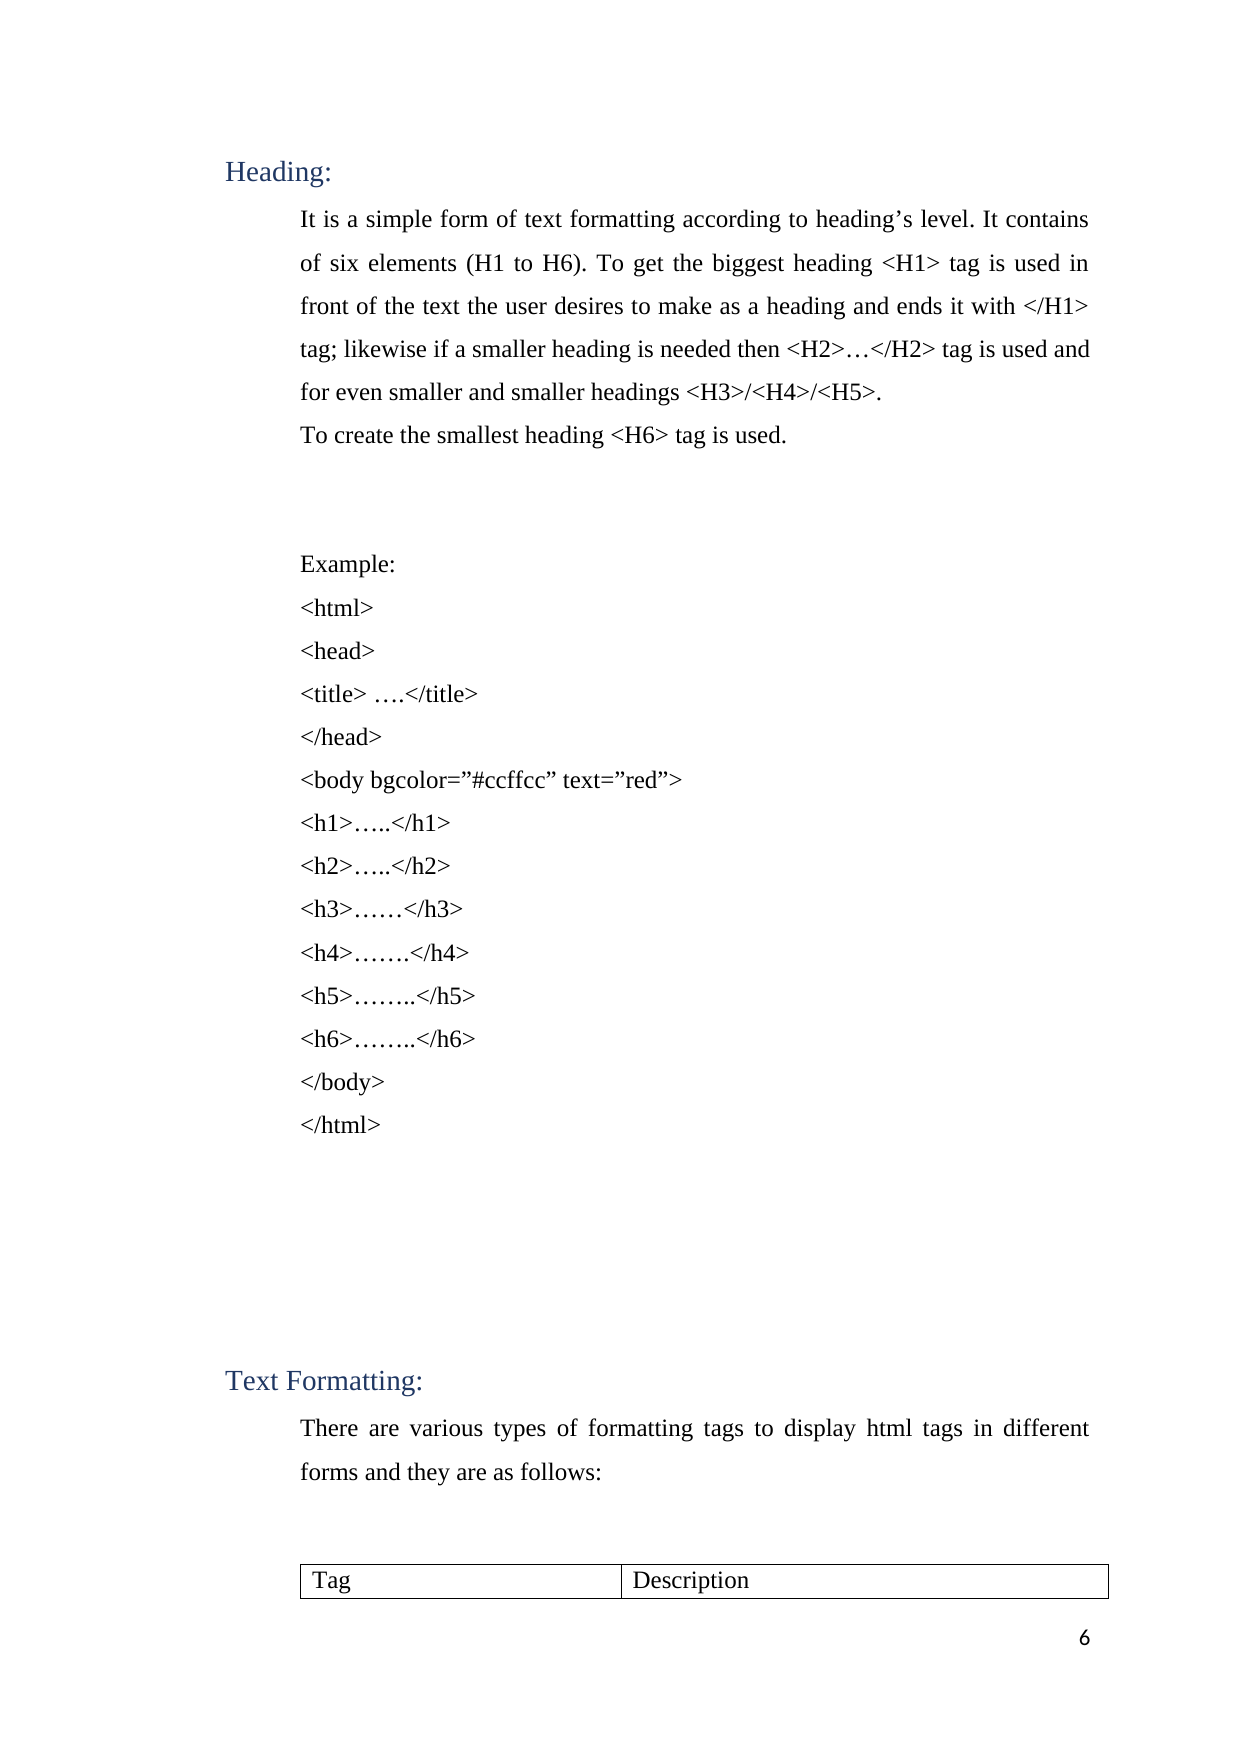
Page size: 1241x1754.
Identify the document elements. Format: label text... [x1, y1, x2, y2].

text <body bgcolor=”#ccffcc” text=”red”> [300, 765, 1090, 794]
table_header Tag [301, 1565, 621, 1597]
text <h5>……..</h5> [300, 981, 1090, 1009]
text <h3>……</h3> [300, 894, 1090, 923]
subtitle Heading: [225, 154, 1090, 188]
text <html> [300, 593, 1090, 621]
text </body> [300, 1067, 1090, 1096]
text There are various types of formatting tags to display html tags in different forms and they are as follows: [300, 1413, 1090, 1485]
text <h1>…..</h1> [300, 808, 1090, 837]
text To create the smallest heading <H6> tag is used. [300, 420, 1090, 449]
text </html> [300, 1110, 1090, 1139]
subtitle Text Formatting: [225, 1363, 1090, 1397]
table_header Description [622, 1565, 1108, 1597]
text <title> ….</title> [300, 679, 1090, 708]
text It is a simple form of text formatting according to heading’s level. It contains of six elements (H1 to H6). To get the biggest heading <H1> tag is used in front of the text the user desires to make as a heading and ends it with </H1> tag; likewise if a smaller heading is needed then <H2>…</H2> tag is used and for even smaller and smaller headings <H3>/<H4>/<H5>. [300, 204, 1090, 406]
text Example: [300, 549, 1090, 578]
text <h2>…..</h2> [300, 851, 1090, 880]
text <h6>……..</h6> [300, 1024, 1090, 1053]
text <h4>…….</h4> [300, 938, 1090, 966]
text </head> [300, 722, 1090, 751]
text <head> [300, 636, 1090, 664]
